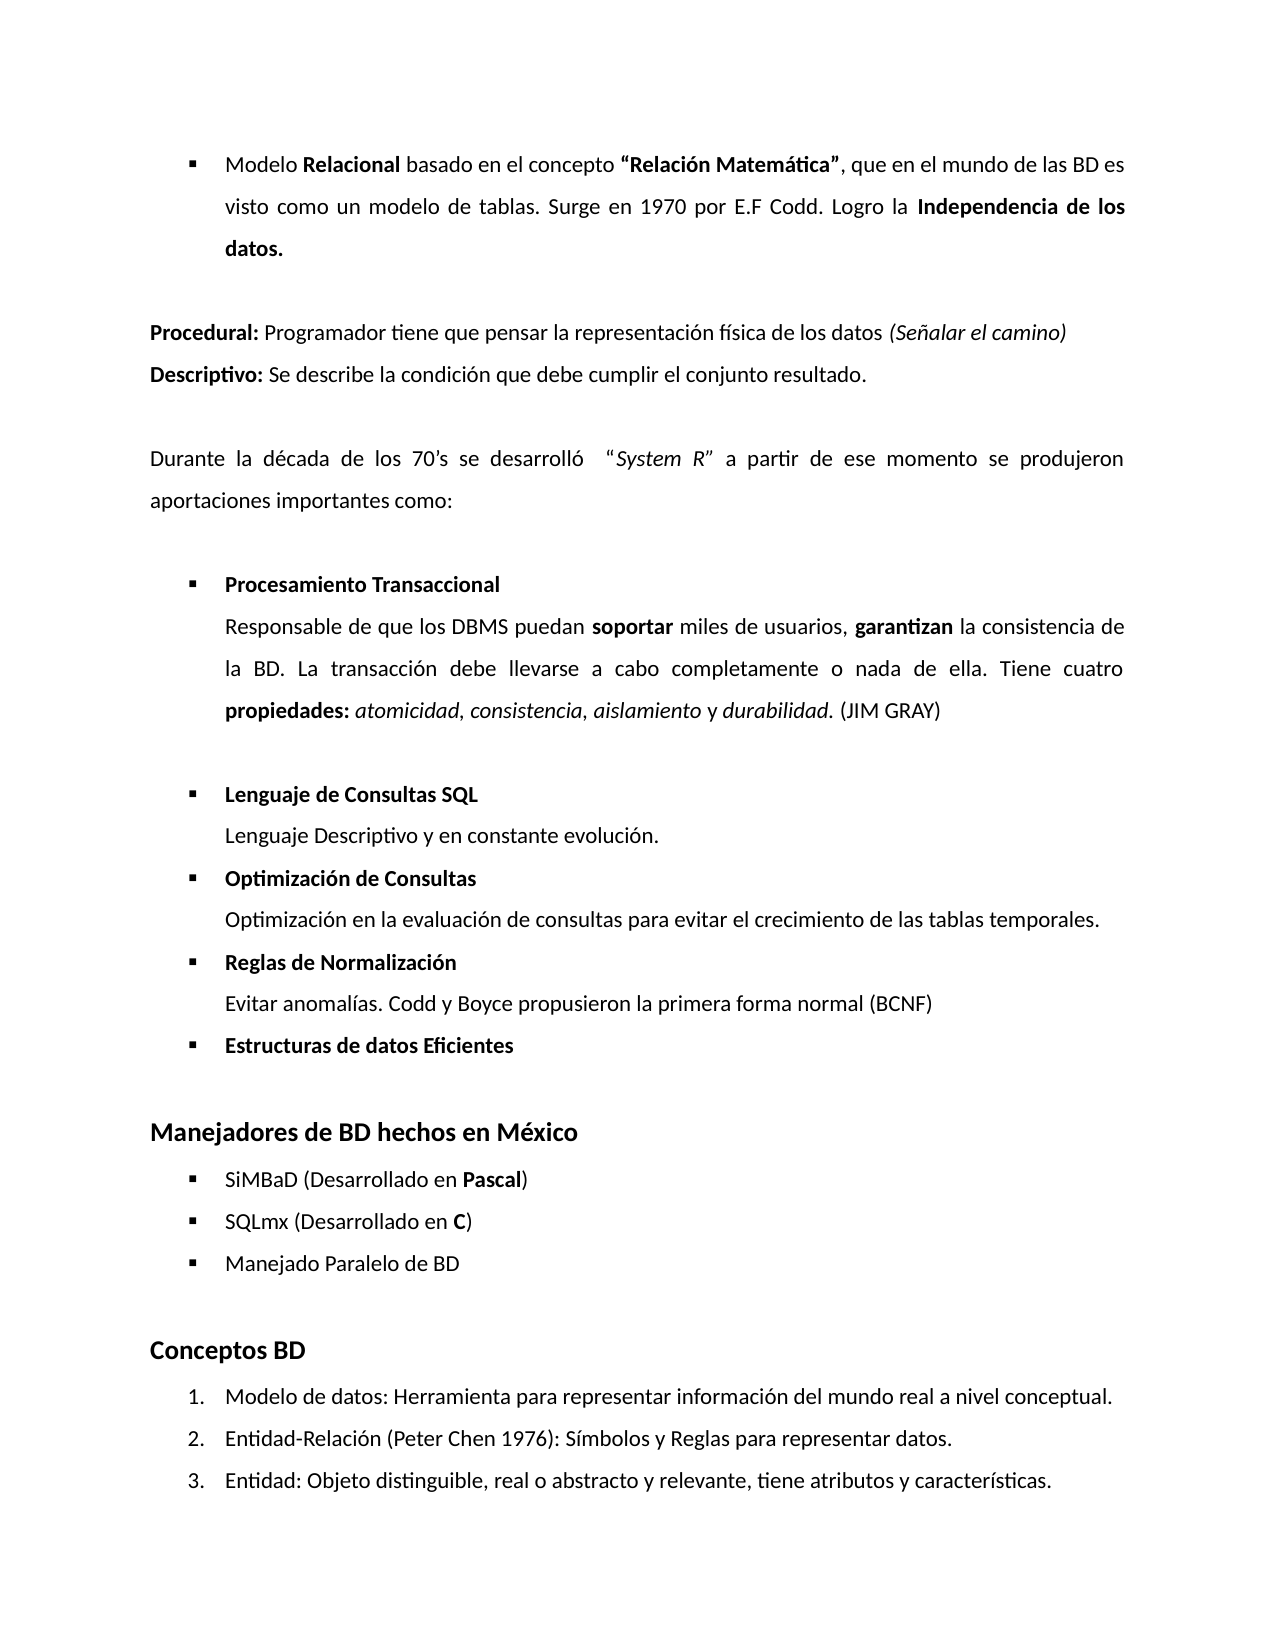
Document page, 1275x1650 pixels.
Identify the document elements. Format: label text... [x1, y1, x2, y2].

list Procesamiento Transaccional [187, 570, 1125, 598]
list Optimización de Consultas [187, 864, 1125, 892]
list Manejado Paralelo de BD [187, 1249, 1125, 1277]
text Conceptos BD [150, 1333, 1125, 1366]
list Modelo de datos: Herramienta para representar información del mundo real a nivel conceptual. [187, 1382, 1125, 1410]
list Estructuras de datos Eficientes [187, 1032, 1125, 1059]
list Reglas de Normalización [187, 948, 1125, 976]
list Modelo Relacional basado en el concepto “Relación Matemática”, que en el mundo de las BD es visto como un modelo de tablas. Surge en 1970 por E.F Codd. Logro la Independencia de los datos. [187, 150, 1125, 262]
list SQLmx (Desarrollado en C) [187, 1207, 1125, 1235]
list SiMBaD (Desarrollado en Pascal) [187, 1165, 1125, 1193]
text Manejadores de BD hechos en México [150, 1116, 1125, 1148]
list Responsable de que los DBMS puedan soportar miles de usuarios, garantizan la consistencia de la BD. La transacción debe llevarse a cabo completamente o nada de ella. Tiene cuatro propiedades: atomicidad, consistencia, aislamiento y durabilidad. (JIM GRAY) [225, 612, 1125, 724]
text Procedural: Programador tiene que pensar la representación física de los datos (Señalar el camino) [150, 318, 1125, 346]
text Evitar anomalías. Codd y Boyce propusieron la primera forma normal (BCNF) [225, 989, 1125, 1018]
text Durante la década de los 70’s se desarrolló “System R” a partir de ese momento se produjeron aportaciones importantes como: [150, 444, 1125, 514]
list Optimización en la evaluación de consultas para evitar el crecimiento de las tablas temporales. [225, 906, 1125, 934]
list Entidad-Relación (Peter Chen 1976): Símbolos y Reglas para representar datos. [187, 1424, 1125, 1452]
list Entidad: Objeto distinguible, real o abstracto y relevante, tiene atributos y características. [187, 1466, 1125, 1494]
text Lenguaje Descriptivo y en constante evolución. [225, 822, 1125, 850]
text Descriptivo: Se describe la condición que debe cumplir el conjunto resultado. [150, 360, 1125, 388]
list Lenguaje de Consultas SQL [187, 780, 1125, 808]
